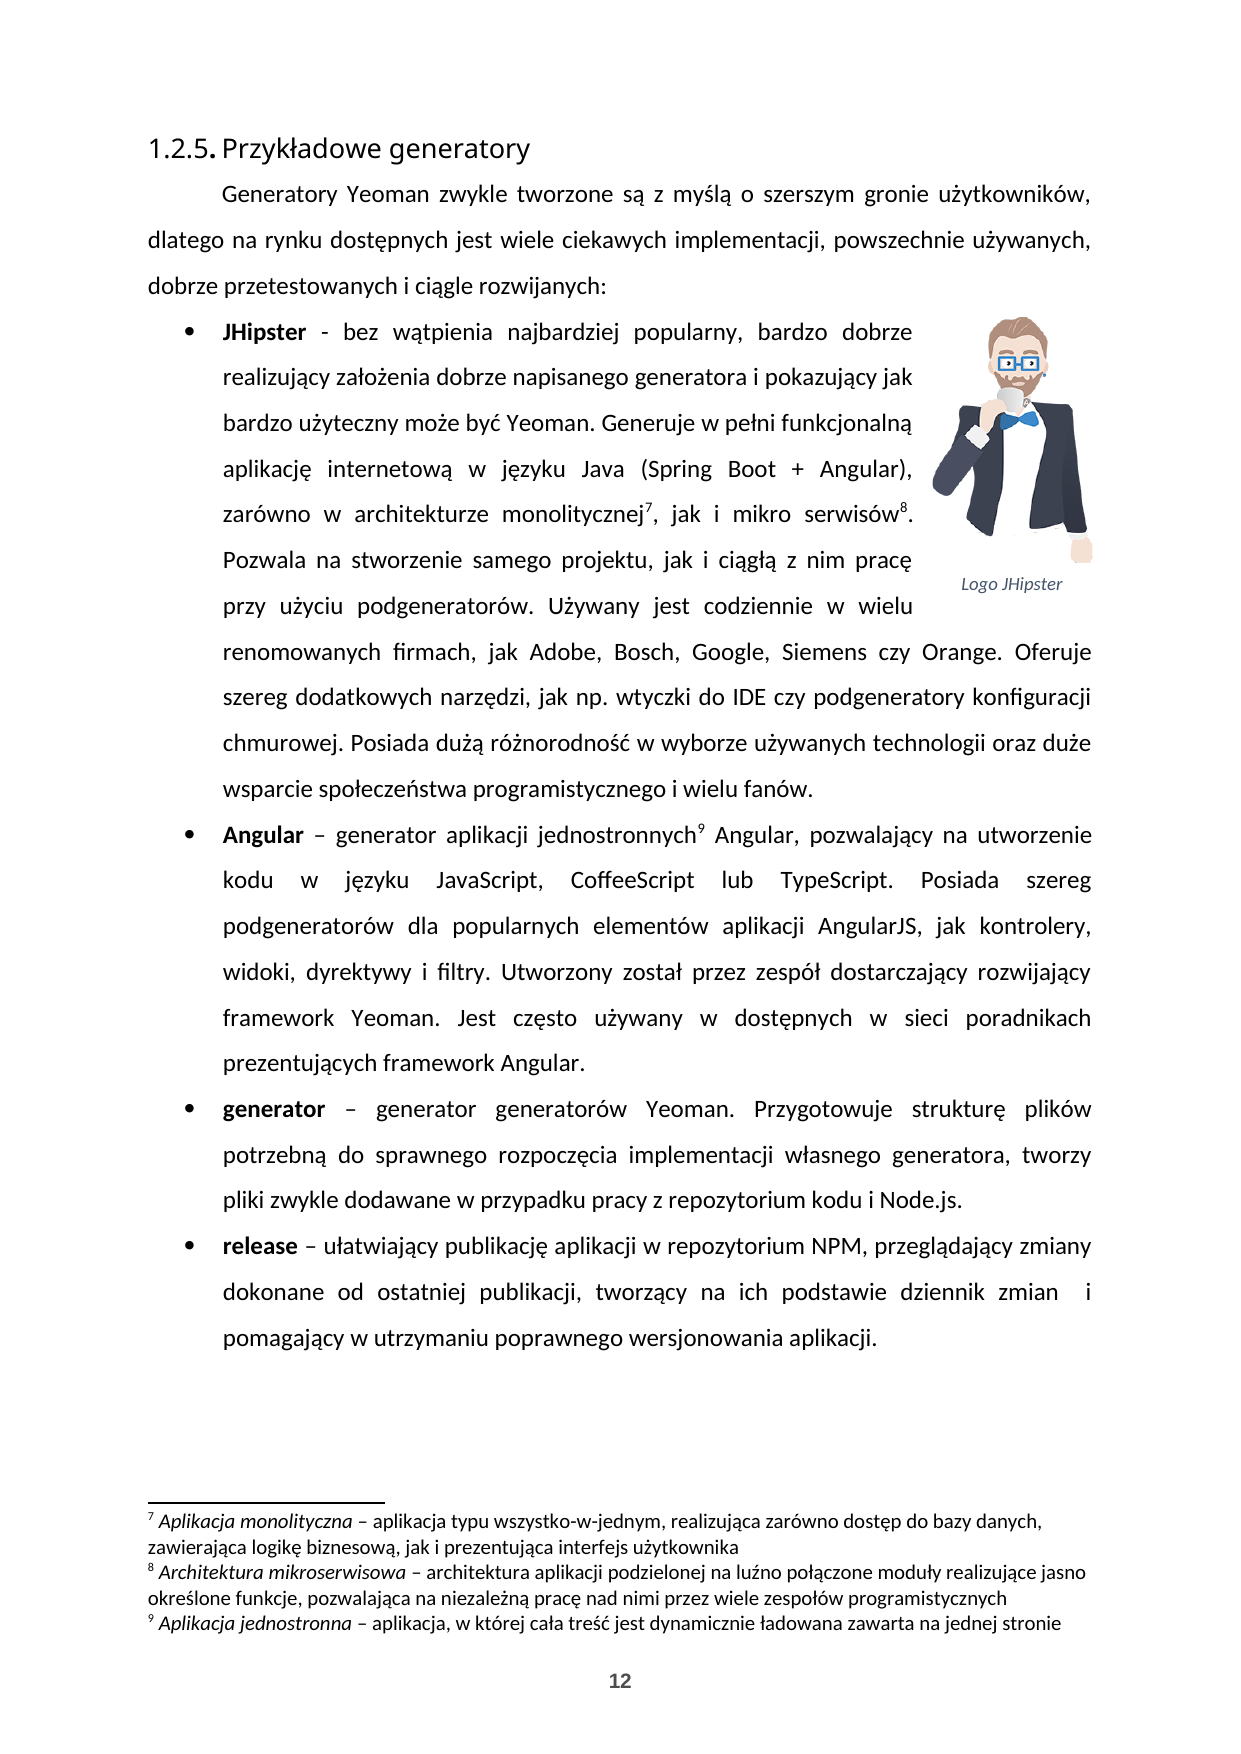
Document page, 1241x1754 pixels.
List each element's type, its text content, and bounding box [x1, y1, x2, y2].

text Generatory Yeoman zwykle tworzone są z myślą o szerszym gronie użytkowników, dlatego na rynku dostępnych jest wiele ciekawych implementacji, powszechnie używanych, dobrze przetestowanych i ciągle rozwijanych: [148, 178, 1092, 301]
list JHipster - bez wątpienia najbardziej popularny, bardzo dobrze realizujący założenia dobrze napisanego generatora i pokazujący jak bardzo użyteczny może być Yeoman. Generuje w pełni funkcjonalną aplikację internetową w języku Java (Spring Boot + Angular), zarówno w architekturze monolitycznej, jak i mikro serwisów. Pozwala na stworzenie samego projektu, jak i ciągłą z nim pracę przy użyciu podgeneratorów. Używany jest codziennie w wielu renomowanych firmach, jak Adobe, Bosch, Google, Siemens czy Orange. Oferuje szereg dodatkowych narzędzi, jak np. wtyczki do IDE czy podgeneratory konfiguracji chmurowej. Posiada dużą różnorodność w wyborze używanych technologii oraz duże wsparcie społeczeństwa programistycznego i wielu fanów. [185, 316, 1092, 803]
list generator – generator generatorów Yeoman. Przygotowuje strukturę plików potrzebną do sprawnego rozpoczęcia implementacji własnego generatora, tworzy pliki zwykle dodawane w przypadku pracy z repozytorium kodu i Node.js. [185, 1093, 1092, 1215]
list release – ułatwiający publikację aplikacji w repozytorium NPM, przeglądający zmiany dokonane od ostatniej publikacji, tworzący na ich podstawie dziennik zmian i pomagający w utrzymaniu poprawnego wersjonowania aplikacji. [185, 1230, 1092, 1352]
subtitle 1.2.5. Przykładowe generatory [148, 131, 1092, 166]
picture [932, 317, 1093, 563]
list Angular – generator aplikacji jednostronnych Angular, pozwalający na utworzenie kodu w języku JavaScript, CoffeeScript lub TypeScript. Posiada szereg podgeneratorów dla popularnych elementów aplikacji AngularJS, jak kontrolery, widoki, dyrektywy i filtry. Utworzony został przez zespół dostarczający rozwijający framework Yeoman. Jest często używany w dostępnych w sieci poradnikach prezentujących framework Angular. [185, 819, 1092, 1078]
